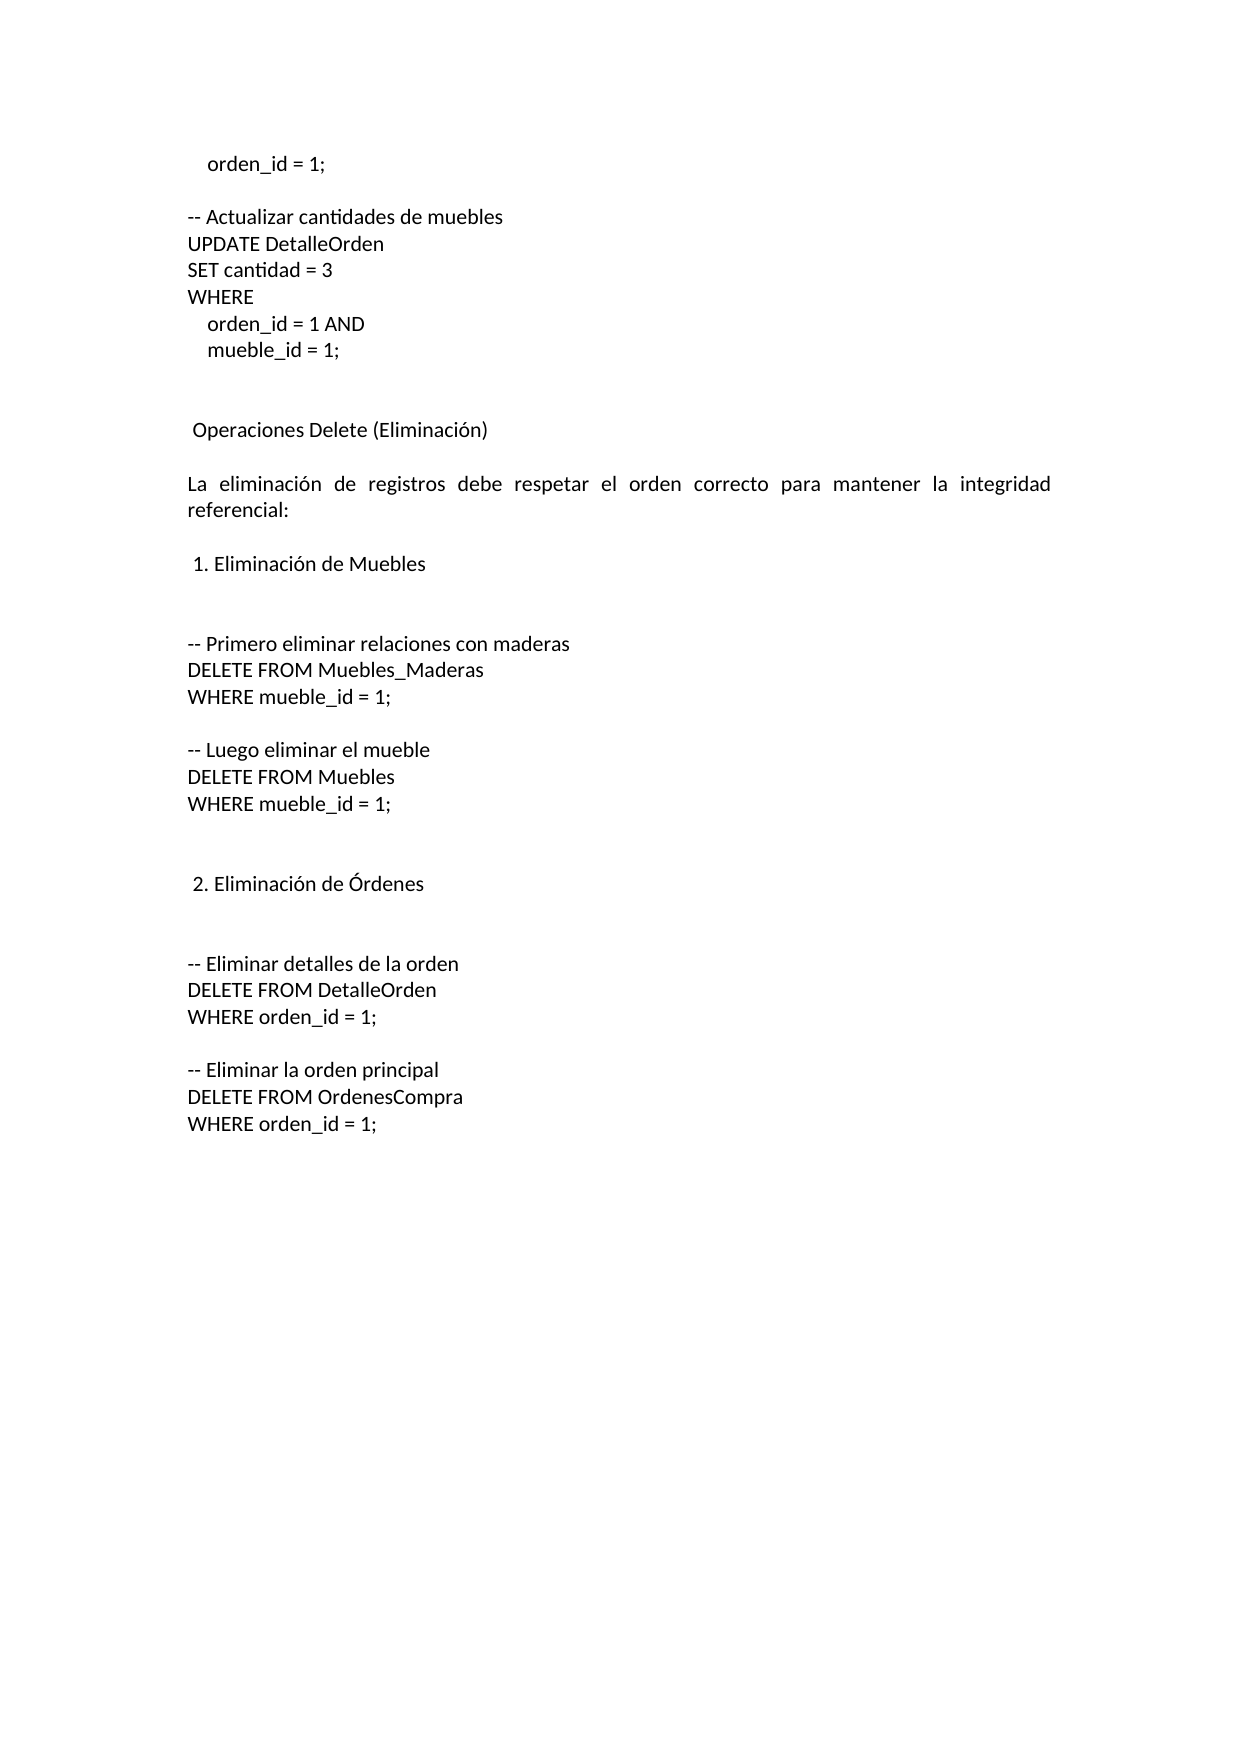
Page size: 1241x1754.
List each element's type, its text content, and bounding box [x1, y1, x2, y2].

text La eliminación de registros debe respetar el orden correcto para mantener la integridad referencial: [187, 470, 1053, 523]
text -- Eliminar detalles de la orden [187, 950, 1053, 977]
text orden_id = 1 AND [187, 310, 1053, 337]
text 1. Eliminación de Muebles [187, 550, 1053, 577]
text WHERE mueble_id = 1; [187, 683, 1053, 710]
text DELETE FROM DetalleOrden [187, 977, 1053, 1003]
text UPDATE DetalleOrden [187, 230, 1053, 257]
text -- Primero eliminar relaciones con maderas [187, 630, 1053, 657]
text DELETE FROM OrdenesCompra [187, 1083, 1053, 1110]
text WHERE orden_id = 1; [187, 1110, 1053, 1137]
text -- Eliminar la orden principal [187, 1057, 1053, 1083]
text -- Actualizar cantidades de muebles [187, 203, 1053, 230]
text Operaciones Delete (Eliminación) [187, 417, 1053, 443]
text WHERE orden_id = 1; [187, 1003, 1053, 1030]
text WHERE mueble_id = 1; [187, 790, 1053, 817]
text SET cantidad = 3 [187, 257, 1053, 283]
text 2. Eliminación de Órdenes [187, 870, 1053, 897]
text WHERE [187, 283, 1053, 310]
text DELETE FROM Muebles [187, 763, 1053, 790]
text -- Luego eliminar el mueble [187, 737, 1053, 763]
text mueble_id = 1; [187, 337, 1053, 363]
text orden_id = 1; [187, 150, 1053, 177]
text DELETE FROM Muebles_Maderas [187, 657, 1053, 683]
